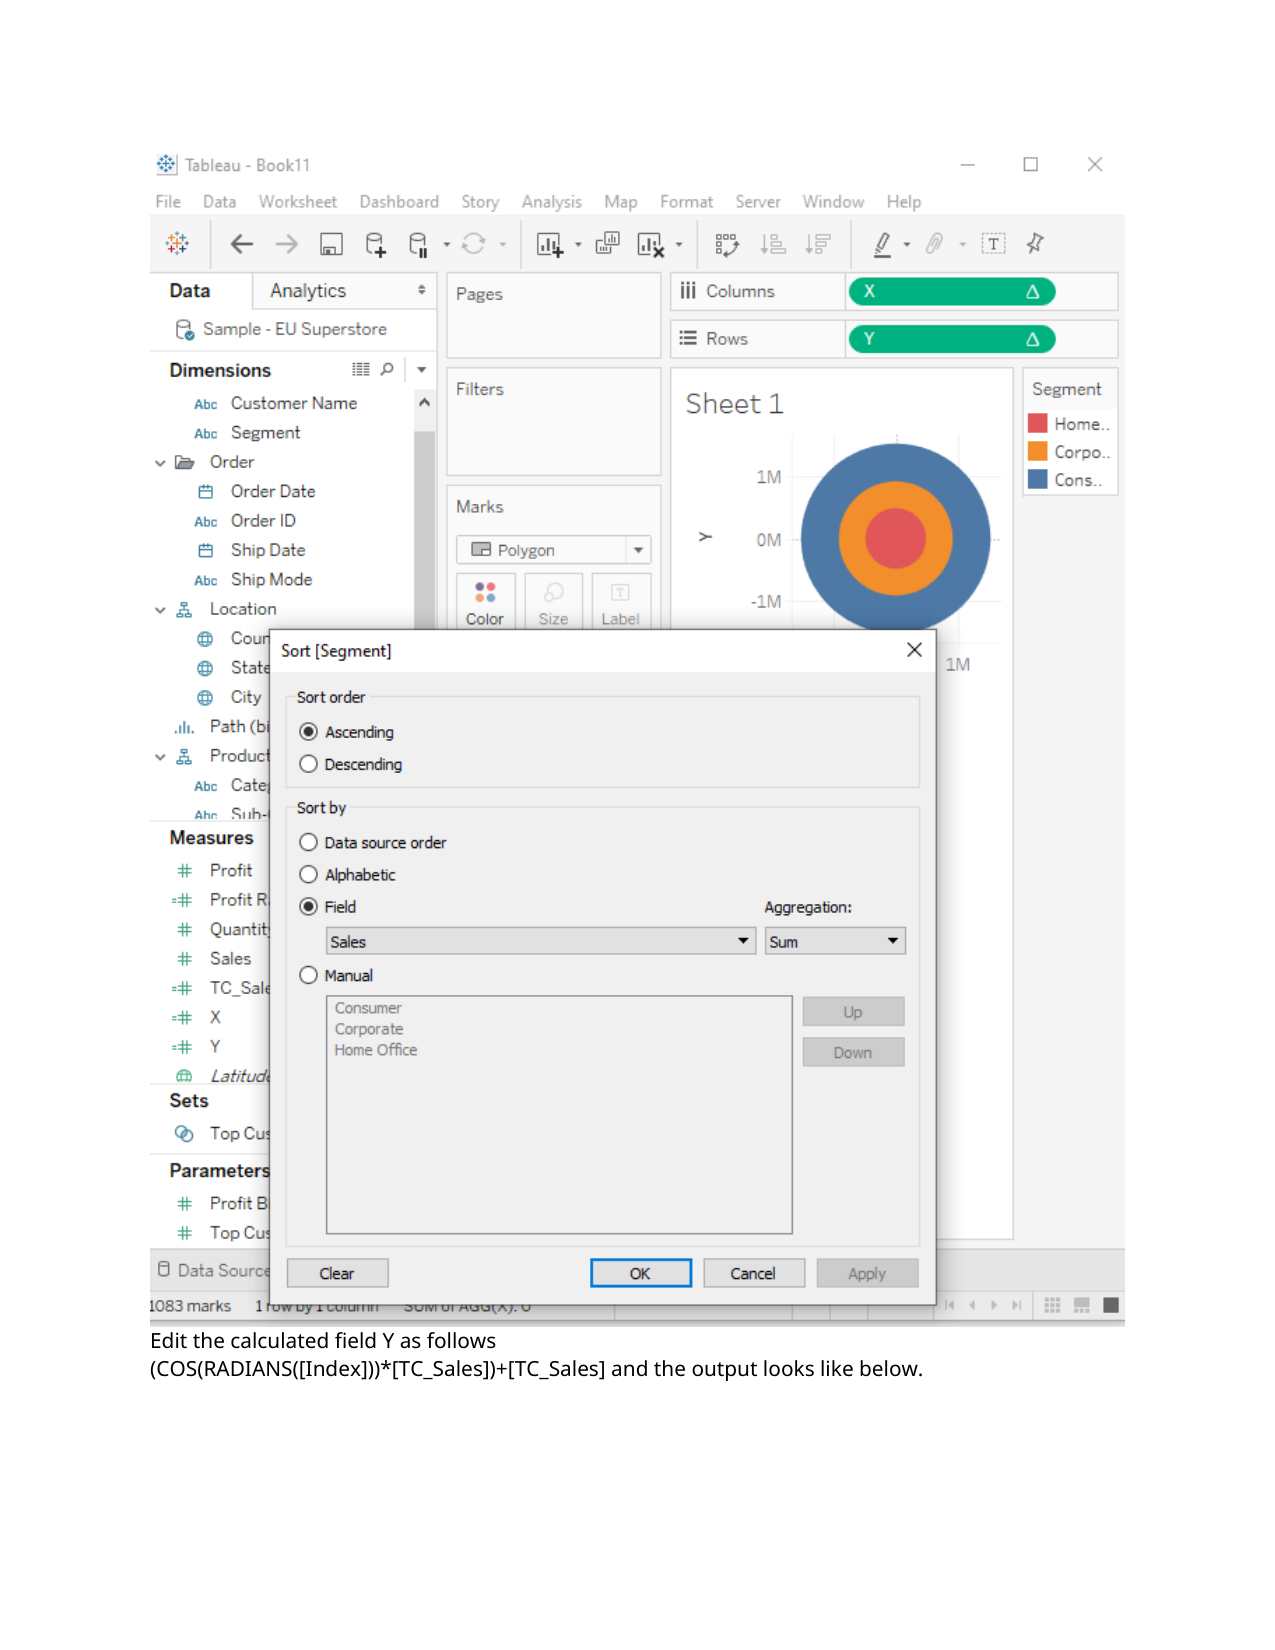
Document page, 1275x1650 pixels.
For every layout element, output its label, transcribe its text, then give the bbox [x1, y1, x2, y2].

picture [150, 150, 1125, 1327]
text Edit the calculated field Y as follows [150, 1327, 1125, 1354]
text (COS(RADIANS([Index]))*[TC_Sales])+[TC_Sales] and the output looks like below. [150, 1354, 1125, 1383]
